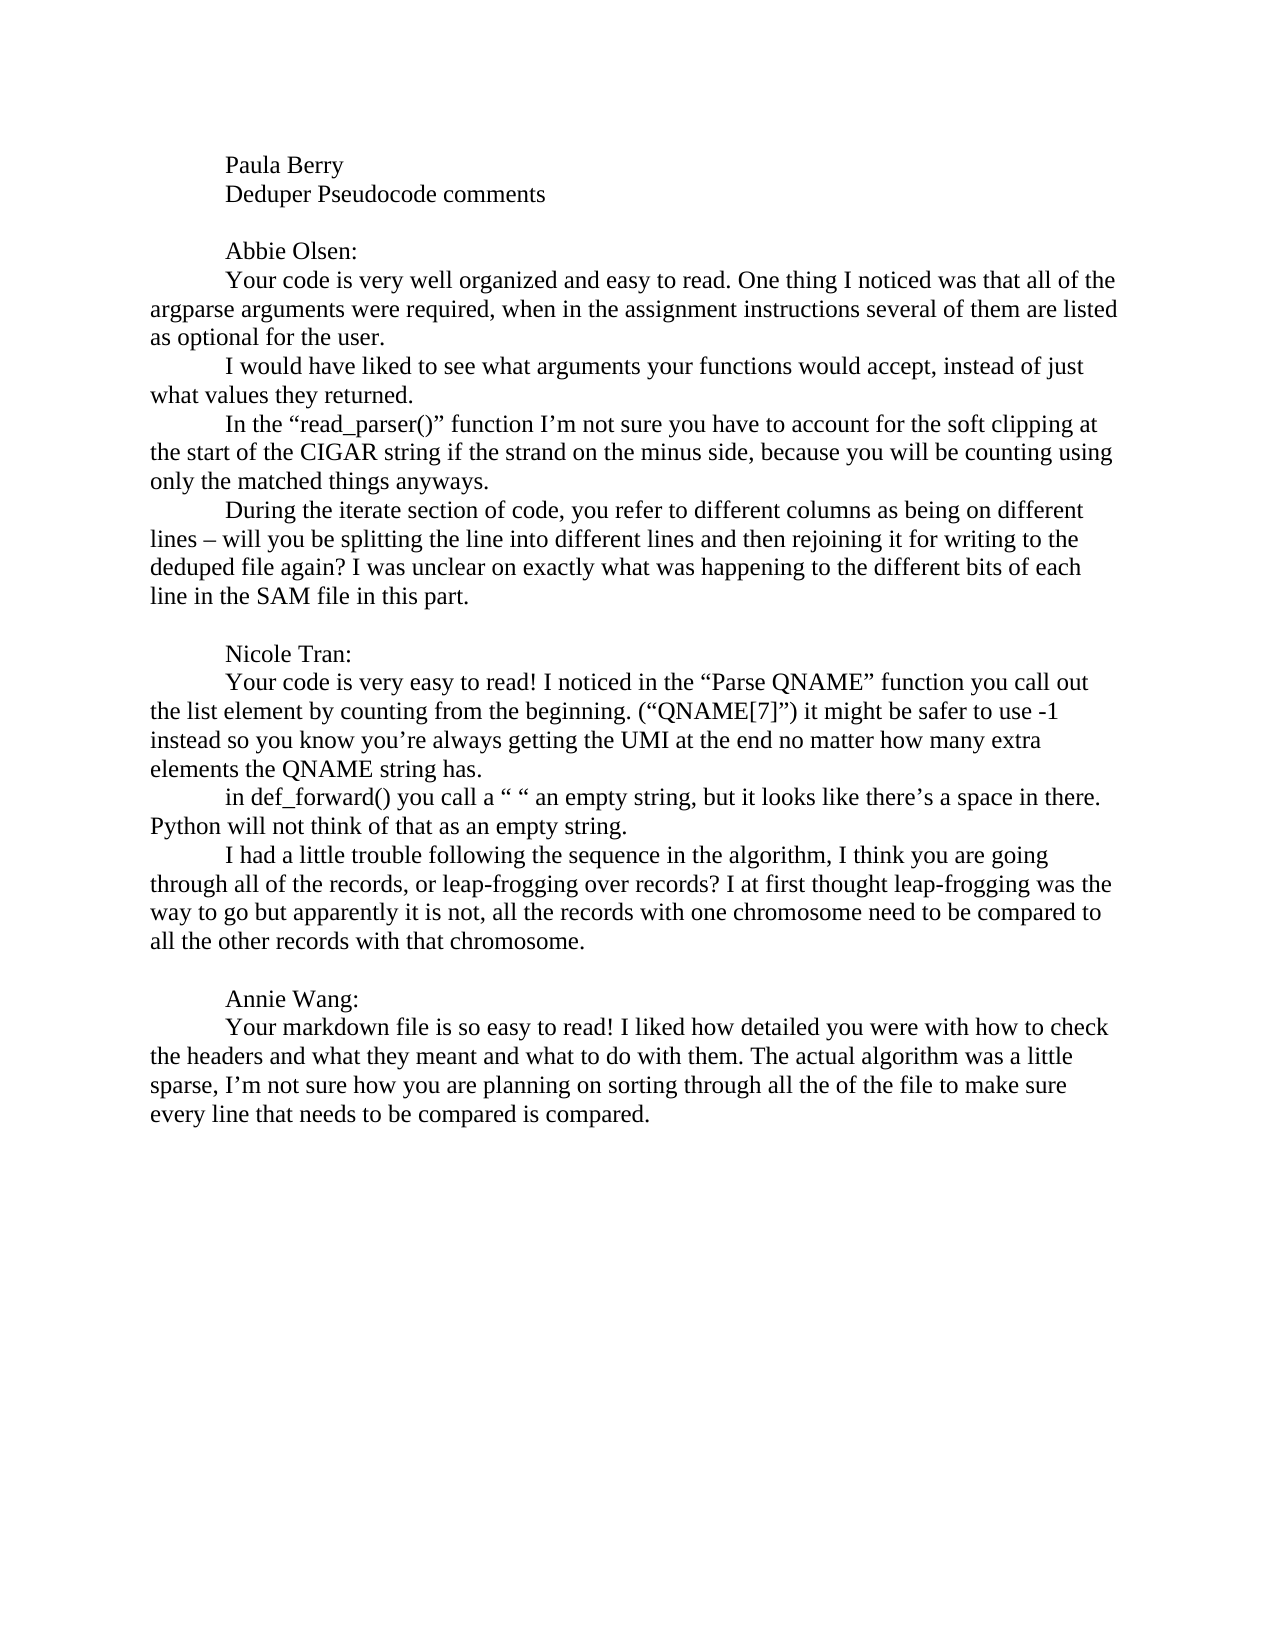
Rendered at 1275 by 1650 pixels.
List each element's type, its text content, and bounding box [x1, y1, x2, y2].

text I would have liked to see what arguments your functions would accept, instead of just what values they returned. [150, 351, 1125, 409]
text In the “read_parser()” function I’m not sure you have to account for the soft clipping at the start of the CIGAR string if the strand on the minus side, because you will be counting using only the matched things anyways. [150, 409, 1125, 495]
text in def_forward() you call a “ “ an empty string, but it looks like there’s a space in there. Python will not think of that as an empty string. [150, 782, 1125, 840]
text Paula Berry [150, 150, 1125, 179]
text Deduper Pseudocode comments [150, 179, 1125, 207]
text Abbie Olsen: [150, 236, 1125, 265]
text Your code is very easy to read! I noticed in the “Parse QNAME” function you call out the list element by counting from the beginning. (“QNAME[7]”) it might be safer to use -1 instead so you know you’re always getting the UMI at the end no matter how many extra elements the QNAME string has. [150, 667, 1125, 782]
text Your code is very well organized and easy to read. One thing I noticed was that all of the argparse arguments were required, when in the assignment instructions several of them are listed as optional for the user. [150, 265, 1125, 351]
text During the iterate section of code, you refer to different columns as being on different lines – will you be splitting the line into different lines and then rejoining it for writing to the deduped file again? I was unclear on exactly what was happening to the different bits of each line in the SAM file in this part. [150, 495, 1125, 610]
text Nicole Tran: [150, 639, 1125, 667]
text I had a little trouble following the sequence in the algorithm, I think you are going through all of the records, or leap-frogging over records? I at first thought leap-frogging was the way to go but apparently it is not, all the records with one chromosome need to be compared to all the other records with that chromosome. [150, 840, 1125, 955]
text Annie Wang: [150, 984, 1125, 1012]
text Your markdown file is so easy to read! I liked how detailed you were with how to check the headers and what they meant and what to do with them. The actual algorithm was a little sparse, I’m not sure how you are planning on sorting through all the of the file to make sure every line that needs to be compared is compared. [150, 1012, 1125, 1127]
